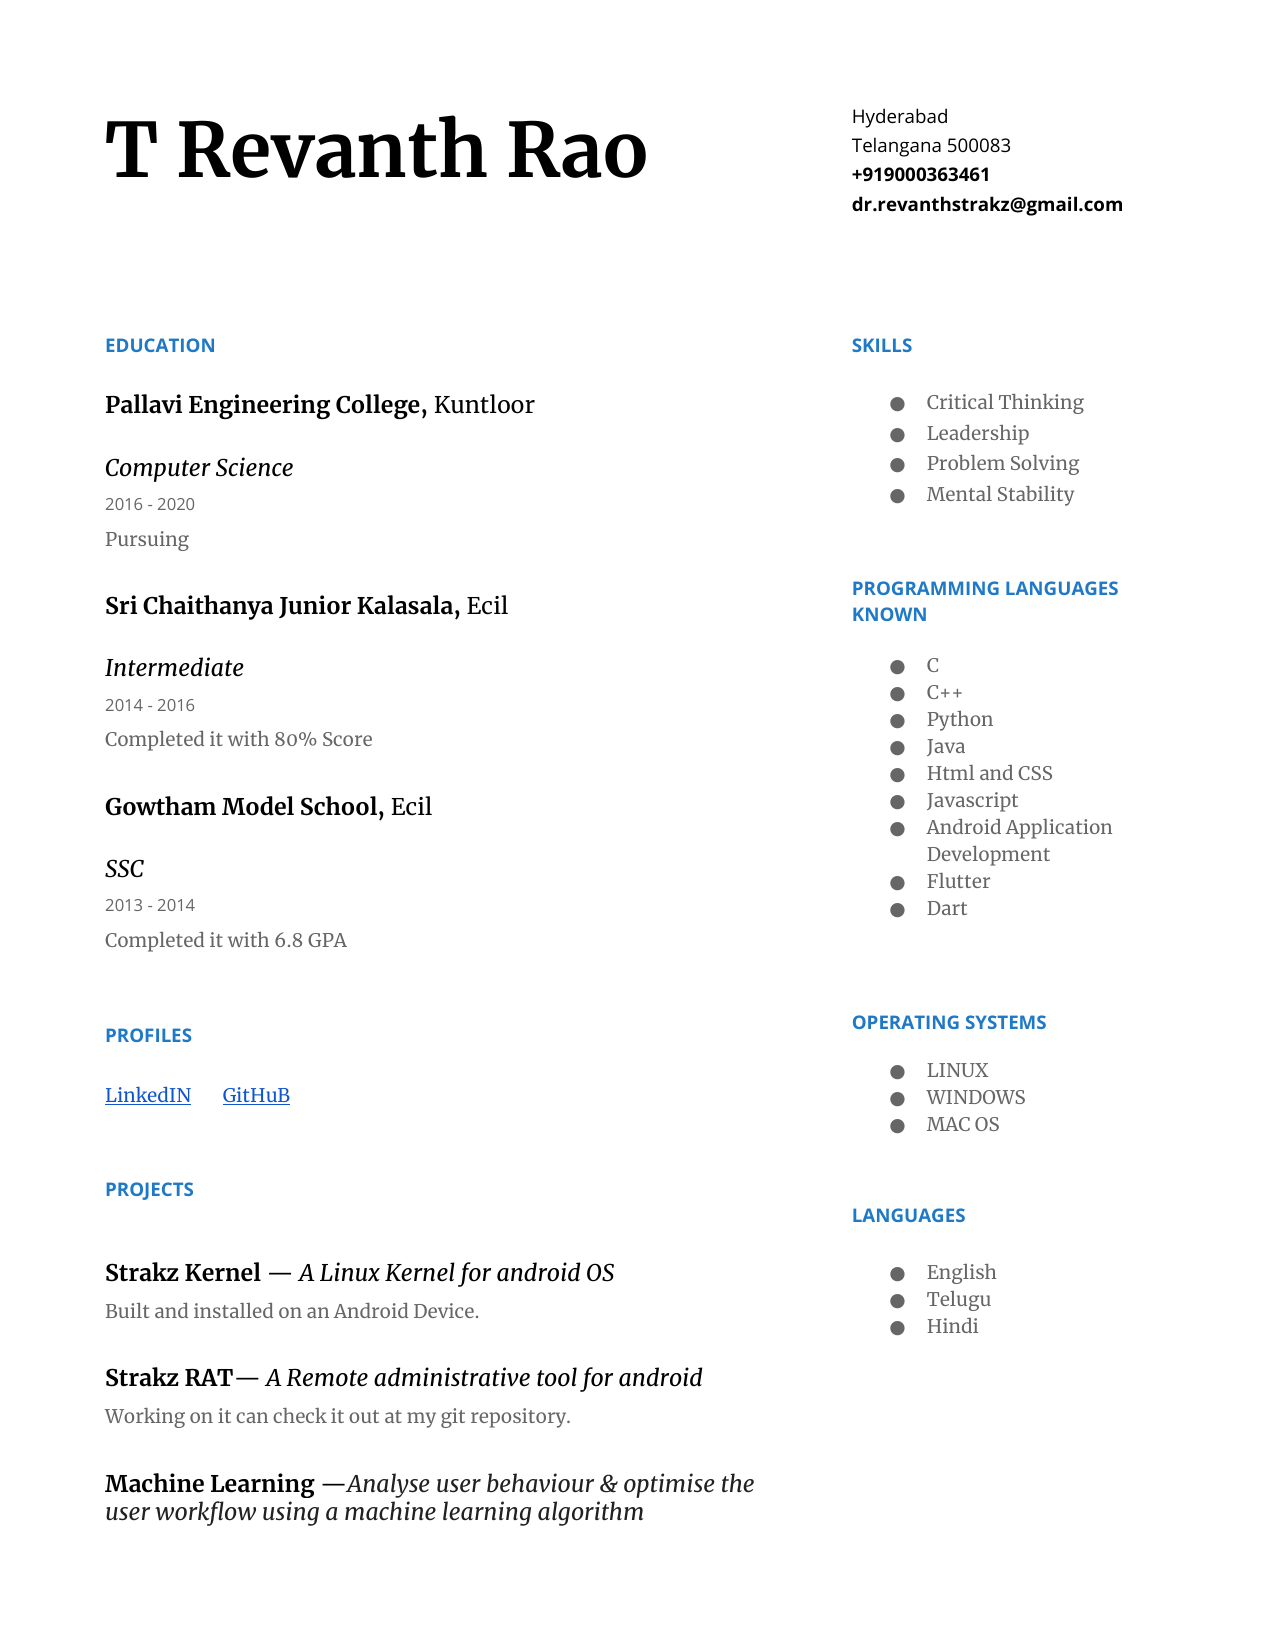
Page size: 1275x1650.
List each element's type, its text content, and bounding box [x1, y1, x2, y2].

table_header T Revanth Rao [90, 88, 837, 255]
table_header Hyderabad Telangana 500083 +919000363461 dr.revanthstrakz@gmail.com [837, 88, 1181, 255]
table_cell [837, 255, 1181, 1542]
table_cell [90, 255, 837, 1542]
